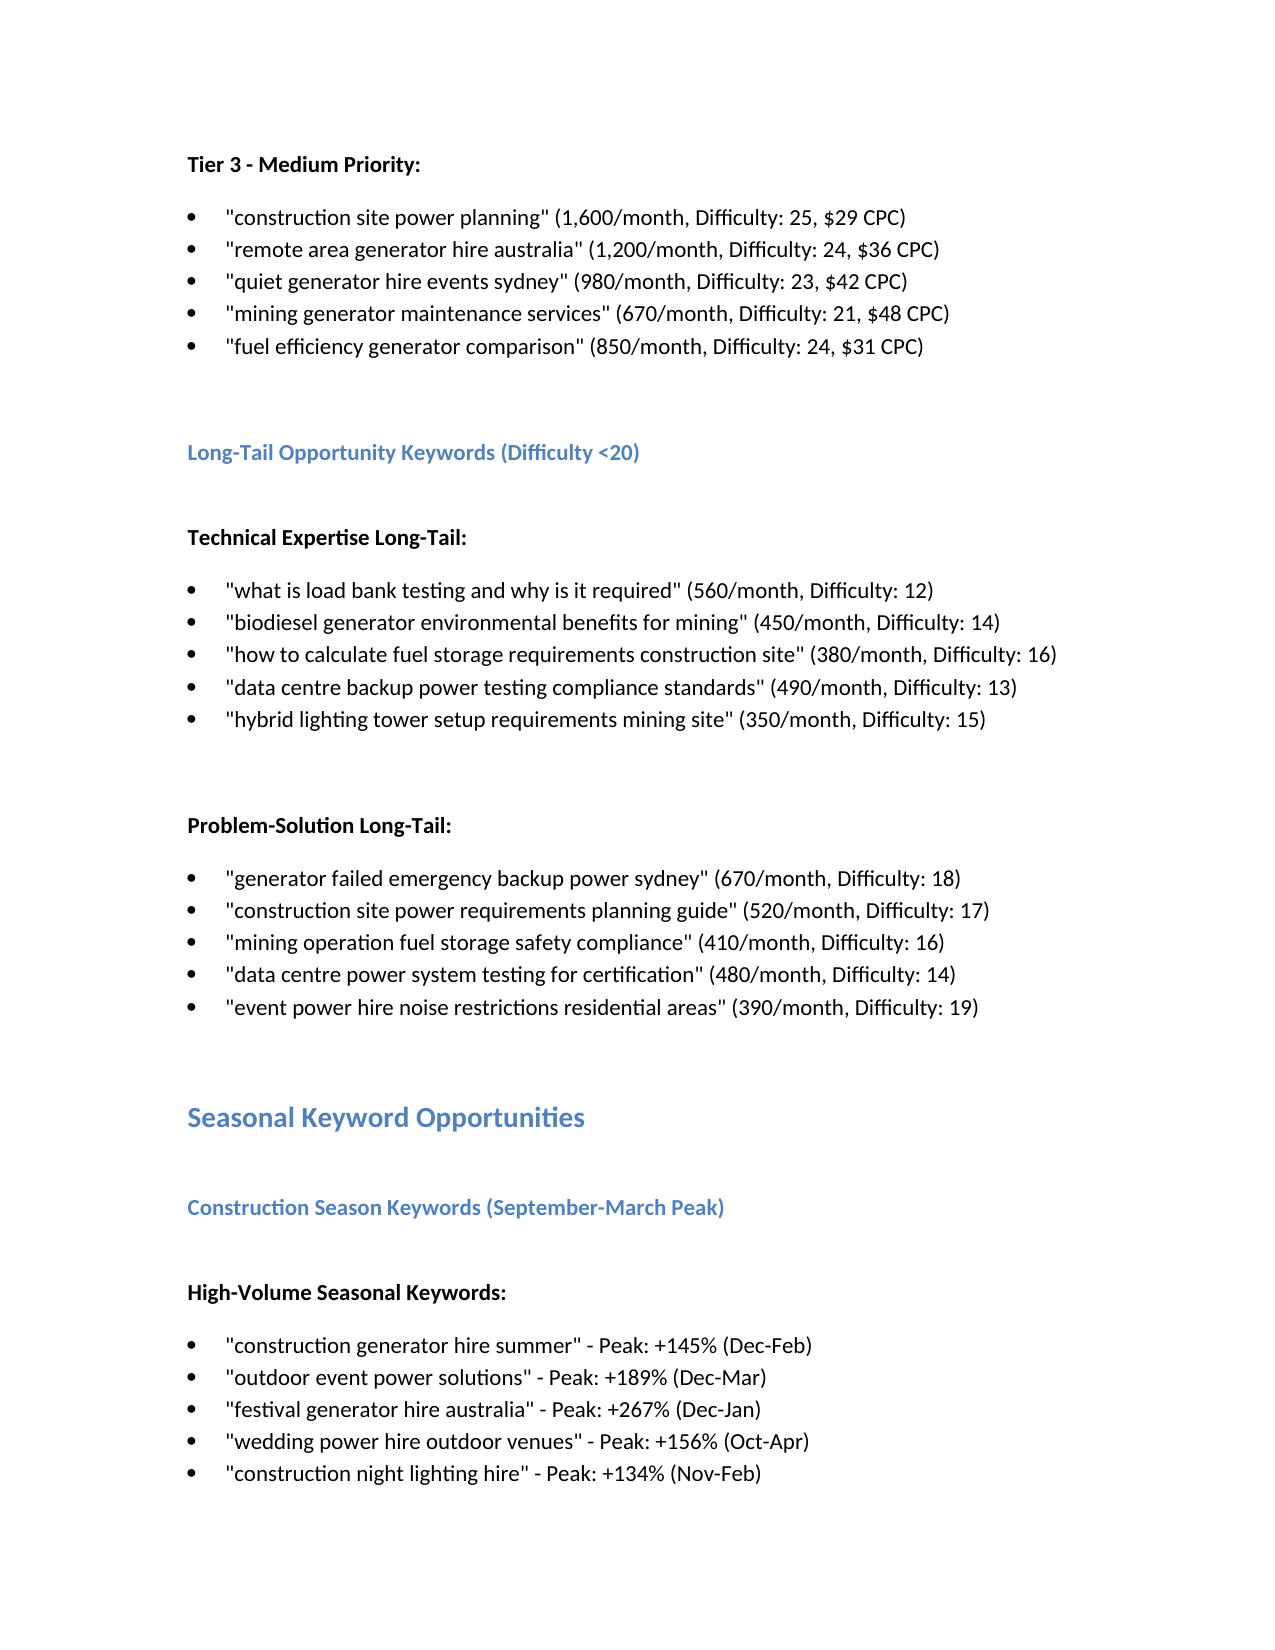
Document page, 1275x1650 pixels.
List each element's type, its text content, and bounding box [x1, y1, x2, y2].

list "how to calculate fuel storage requirements construction site" (380/month, Difficulty: 16) [187, 640, 1087, 668]
list "mining operation fuel storage safety compliance" (410/month, Difficulty: 16) [187, 928, 1087, 956]
list "mining generator maintenance services" (670/month, Difficulty: 21, $48 CPC) [187, 299, 1087, 328]
list "event power hire noise restrictions residential areas" (390/month, Difficulty: 19) [187, 993, 1087, 1021]
list "data centre backup power testing compliance standards" (490/month, Difficulty: 13) [187, 673, 1087, 701]
list "generator failed emergency backup power sydney" (670/month, Difficulty: 18) [187, 864, 1087, 892]
subtitle Construction Season Keywords (September-March Peak) [187, 1193, 1087, 1221]
text Technical Expertise Long-Tail: [187, 523, 1087, 551]
list "what is load bank testing and why is it required" (560/month, Difficulty: 12) [187, 576, 1087, 604]
list "quiet generator hire events sydney" (980/month, Difficulty: 23, $42 CPC) [187, 267, 1087, 295]
list "construction generator hire summer" - Peak: +145% (Dec-Feb) [187, 1331, 1087, 1359]
list "wedding power hire outdoor venues" - Peak: +156% (Oct-Apr) [187, 1427, 1087, 1455]
list "construction site power requirements planning guide" (520/month, Difficulty: 17) [187, 896, 1087, 924]
subtitle Seasonal Keyword Opportunities [187, 1099, 1087, 1134]
list "construction site power planning" (1,600/month, Difficulty: 25, $29 CPC) [187, 203, 1087, 231]
list "festival generator hire australia" - Peak: +267% (Dec-Jan) [187, 1395, 1087, 1423]
list "data centre power system testing for certification" (480/month, Difficulty: 14) [187, 960, 1087, 988]
text Tier 3 - Medium Priority: [187, 150, 1087, 178]
list "hybrid lighting tower setup requirements mining site" (350/month, Difficulty: 15) [187, 705, 1087, 733]
list "biodiesel generator environmental benefits for mining" (450/month, Difficulty: 14) [187, 608, 1087, 636]
list "outdoor event power solutions" - Peak: +189% (Dec-Mar) [187, 1363, 1087, 1391]
list "construction night lighting hire" - Peak: +134% (Nov-Feb) [187, 1459, 1087, 1488]
text Problem-Solution Long-Tail: [187, 811, 1087, 839]
list "remote area generator hire australia" (1,200/month, Difficulty: 24, $36 CPC) [187, 235, 1087, 263]
subtitle Long-Tail Opportunity Keywords (Difficulty <20) [187, 438, 1087, 466]
list "fuel efficiency generator comparison" (850/month, Difficulty: 24, $31 CPC) [187, 332, 1087, 360]
text High-Volume Seasonal Keywords: [187, 1278, 1087, 1306]
